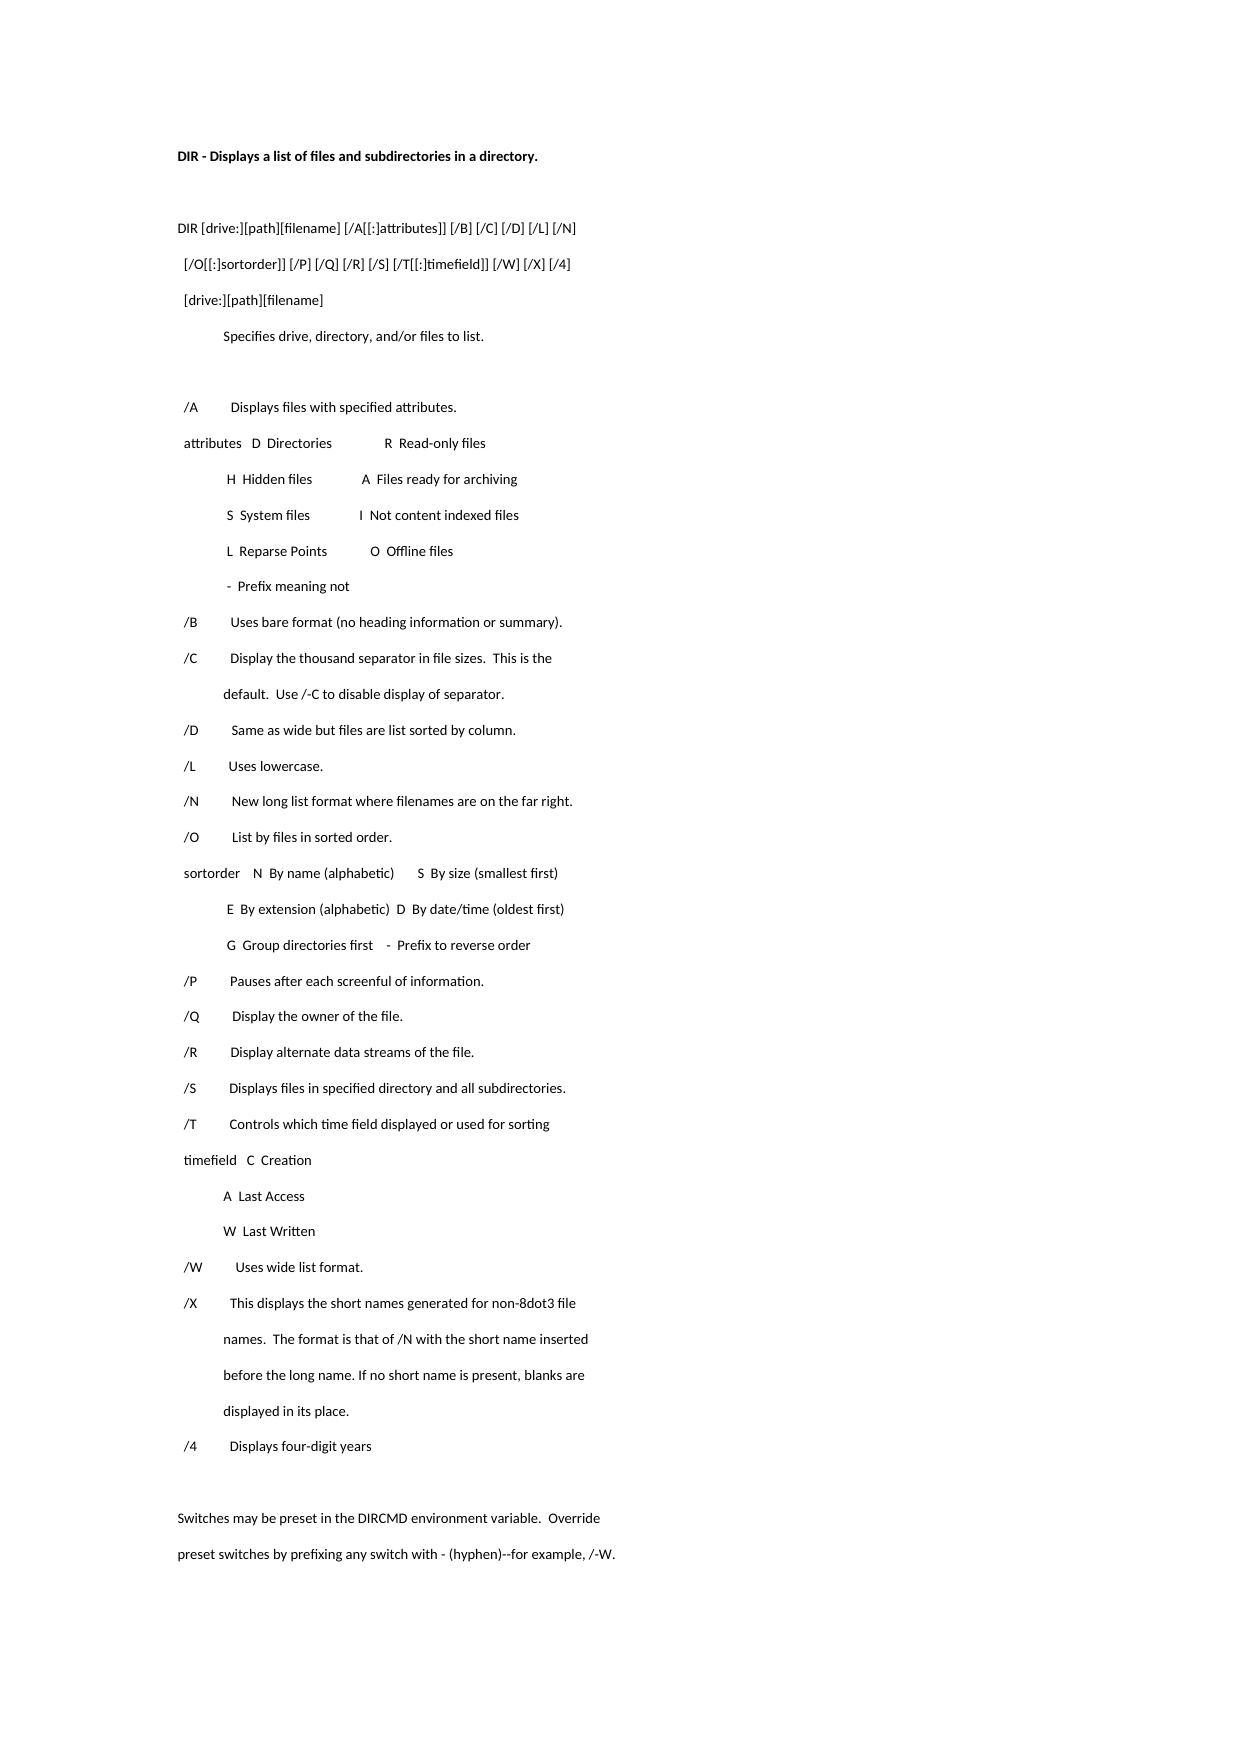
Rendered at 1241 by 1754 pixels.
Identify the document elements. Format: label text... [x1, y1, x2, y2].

text attributes D Directories R Read-only files [177, 434, 1063, 452]
text DIR - Displays a list of files and subdirectories in a directory. [177, 148, 1063, 165]
text /N New long list format where filenames are on the far right. [177, 793, 1063, 810]
text displayed in its place. [177, 1402, 1063, 1419]
text preset switches by prefixing any switch with - (hyphen)--for example, /-W. [177, 1545, 1063, 1563]
text /P Pauses after each screenful of information. [177, 972, 1063, 989]
text before the long name. If no short name is present, blanks are [177, 1366, 1063, 1384]
text S System files I Not content indexed files [177, 506, 1063, 524]
text timefield C Creation [177, 1151, 1063, 1169]
text /4 Displays four-digit years [177, 1438, 1063, 1455]
text /S Displays files in specified directory and all subdirectories. [177, 1079, 1063, 1097]
text /W Uses wide list format. [177, 1258, 1063, 1276]
text /L Uses lowercase. [177, 757, 1063, 774]
text A Last Access [177, 1187, 1063, 1204]
text [/O[[:]sortorder]] [/P] [/Q] [/R] [/S] [/T[[:]timefield]] [/W] [/X] [/4] [177, 255, 1063, 273]
text Switches may be preset in the DIRCMD environment variable. Override [177, 1509, 1063, 1527]
text /D Same as wide but files are list sorted by column. [177, 721, 1063, 739]
text /A Displays files with specified attributes. [177, 398, 1063, 416]
text W Last Written [177, 1223, 1063, 1240]
text /Q Display the owner of the file. [177, 1008, 1063, 1025]
text /R Display alternate data streams of the file. [177, 1043, 1063, 1061]
text /X This displays the short names generated for non-8dot3 file [177, 1294, 1063, 1312]
text L Reparse Points O Offline files [177, 542, 1063, 559]
text - Prefix meaning not [177, 578, 1063, 595]
text /O List by files in sorted order. [177, 828, 1063, 846]
text G Group directories first - Prefix to reverse order [177, 936, 1063, 954]
text /C Display the thousand separator in file sizes. This is the [177, 649, 1063, 667]
text sortorder N By name (alphabetic) S By size (smallest first) [177, 864, 1063, 882]
text [drive:][path][filename] [177, 291, 1063, 309]
text DIR [drive:][path][filename] [/A[[:]attributes]] [/B] [/C] [/D] [/L] [/N] [177, 219, 1063, 237]
text /B Uses bare format (no heading information or summary). [177, 613, 1063, 631]
text E By extension (alphabetic) D By date/time (oldest first) [177, 900, 1063, 918]
text names. The format is that of /N with the short name inserted [177, 1330, 1063, 1348]
text H Hidden files A Files ready for archiving [177, 470, 1063, 488]
text default. Use /-C to disable display of separator. [177, 685, 1063, 703]
text Specifies drive, directory, and/or files to list. [177, 327, 1063, 344]
text /T Controls which time field displayed or used for sorting [177, 1115, 1063, 1133]
